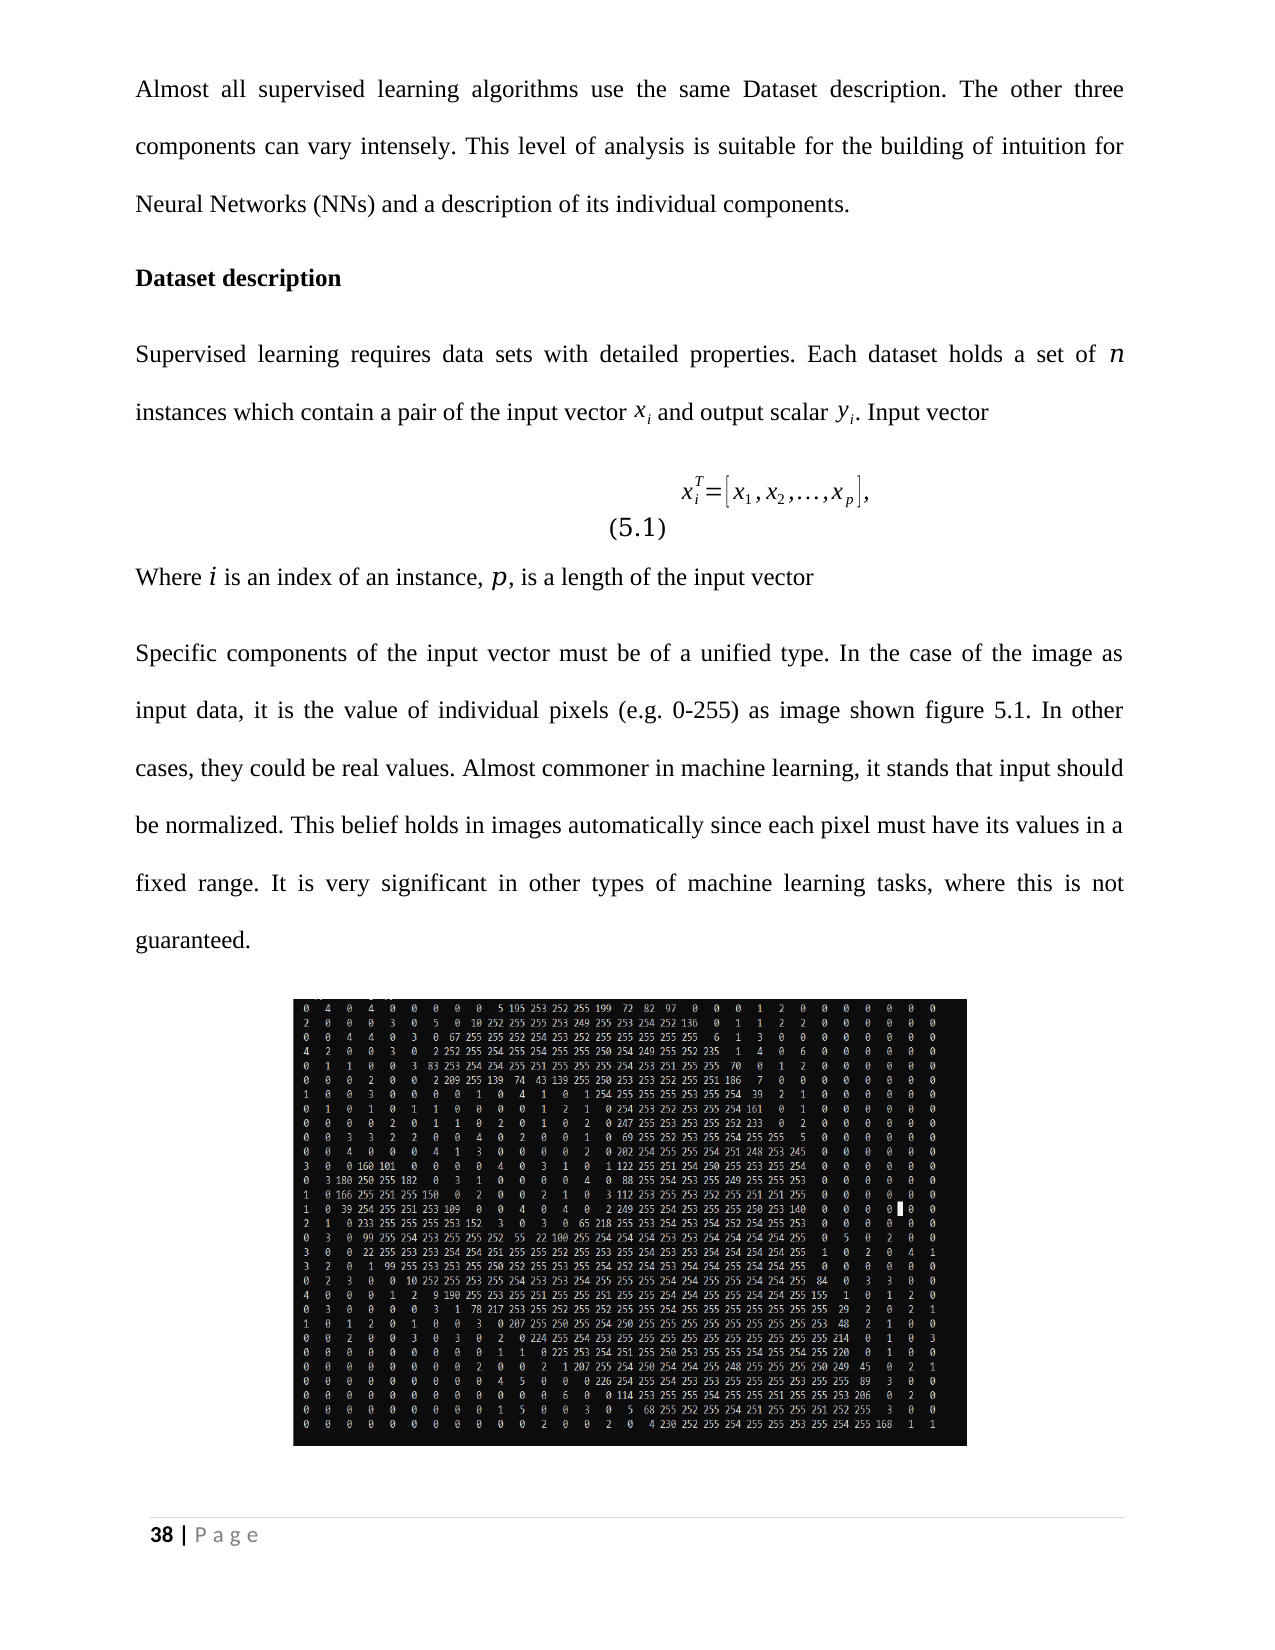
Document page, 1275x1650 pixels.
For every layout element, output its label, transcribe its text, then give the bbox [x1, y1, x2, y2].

picture [293, 999, 967, 1446]
text Specific components of the input vector must be of a unified type. In the case of the image as input data, it is the value of individual pixels (e.g. 0-255) as image shown figure 5.1. In other cases, they could be real values. Almost commoner in machine learning, it stands that input should be normalized. This belief holds in images automatically since each pixel must have its values in a fixed range. It is very significant in other types of machine learning tasks, where this is not guaranteed. [135, 638, 1125, 954]
text (5.1) [150, 473, 1125, 542]
text Supervised learning requires data sets with detailed properties. Each dataset holds a set of 𝑛 instances which contain a pair of the input vector and output scalar . Input vector [135, 337, 1125, 427]
text Dataset description [135, 263, 1125, 292]
text Where 𝑖 is an index of an instance, 𝑝, is a length of the input vector [135, 561, 1125, 591]
